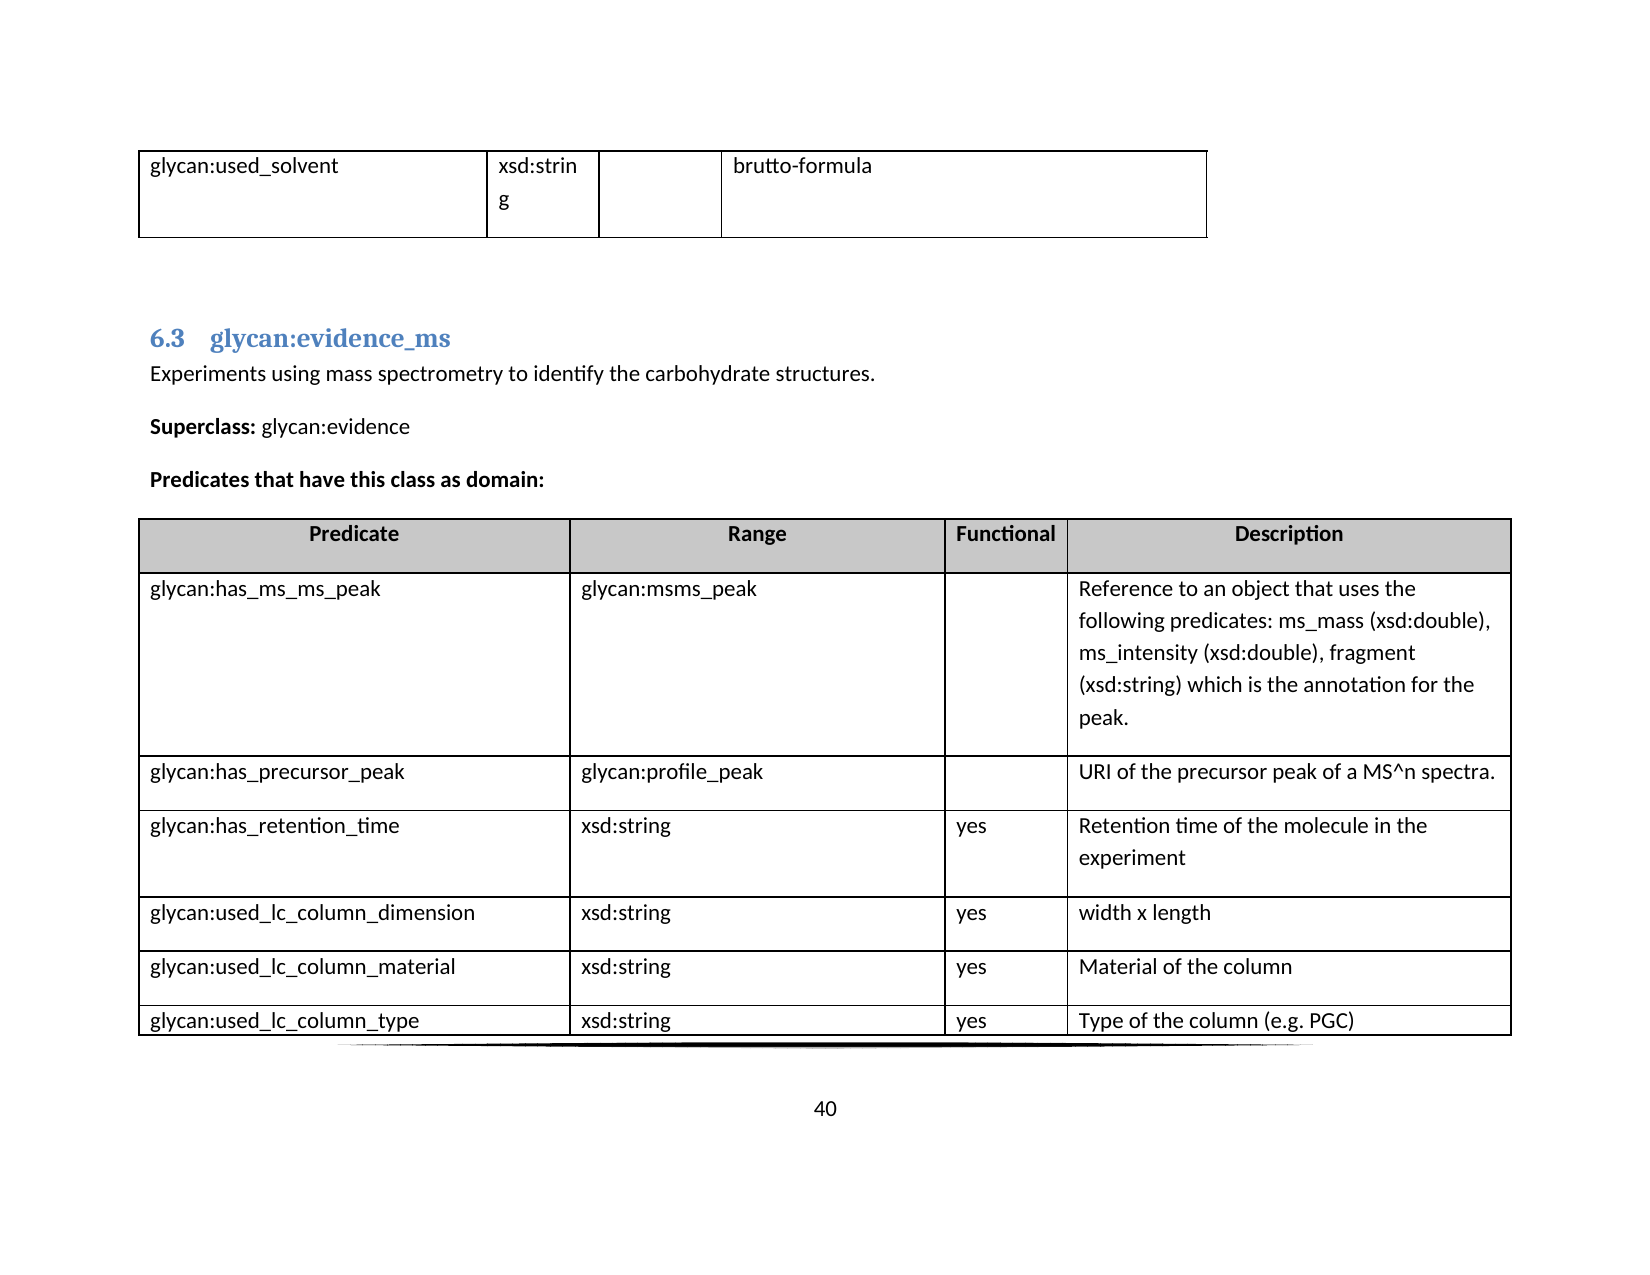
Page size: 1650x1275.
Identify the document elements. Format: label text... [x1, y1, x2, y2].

table_cell width x length [1068, 898, 1510, 950]
table_cell glycan:used_lc_column_dimension [140, 898, 569, 950]
text Experiments using mass spectrometry to identify the carbohydrate structures. [150, 359, 1500, 387]
table_cell glycan:used_solvent [140, 152, 486, 236]
table_cell glycan:msms_peak [571, 574, 944, 755]
table_header Functional [946, 520, 1067, 572]
picture [337, 1041, 1313, 1049]
text Superclass: glycan:evidence [150, 412, 1500, 440]
table_cell Type of the column (e.g. PGC) [1068, 1006, 1510, 1034]
subtitle glycan:evidence_ms [150, 323, 1500, 354]
table_cell glycan:has_precursor_peak [140, 757, 569, 809]
text Predicates that have this class as domain: [150, 465, 1500, 493]
table_header Range [571, 520, 944, 572]
table_cell yes [946, 898, 1067, 950]
table_cell yes [946, 811, 1067, 896]
table_cell brutto-formula [722, 152, 1206, 236]
table_cell [600, 152, 721, 236]
table_cell Reference to an object that uses the following predicates: ms_mass (xsd:double), ms_intensity (xsd:double), fragment (xsd:string) which is the annotation for the peak. [1068, 574, 1510, 755]
table_cell [946, 757, 1067, 809]
table_cell glycan:used_lc_column_material [140, 952, 569, 1004]
table_cell xsd:string [571, 1006, 944, 1034]
table_header Predicate [140, 520, 569, 572]
table_cell glycan:used_lc_column_type [140, 1006, 569, 1034]
table_cell glycan:has_retention_time [140, 811, 569, 896]
table_cell xsd:string [488, 152, 598, 236]
table_cell yes [946, 952, 1067, 1004]
table_cell URI of the precursor peak of a MS^n spectra. [1068, 757, 1510, 809]
table_cell yes [946, 1006, 1067, 1034]
table_cell glycan:profile_peak [571, 757, 944, 809]
table_header Description [1068, 520, 1510, 572]
table_cell xsd:string [571, 898, 944, 950]
table_cell xsd:string [571, 952, 944, 1004]
table_cell [946, 574, 1067, 755]
table_cell Material of the column [1068, 952, 1510, 1004]
table_cell Retention time of the molecule in the experiment [1068, 811, 1510, 896]
table_cell glycan:has_ms_ms_peak [140, 574, 569, 755]
table_cell xsd:string [571, 811, 944, 896]
